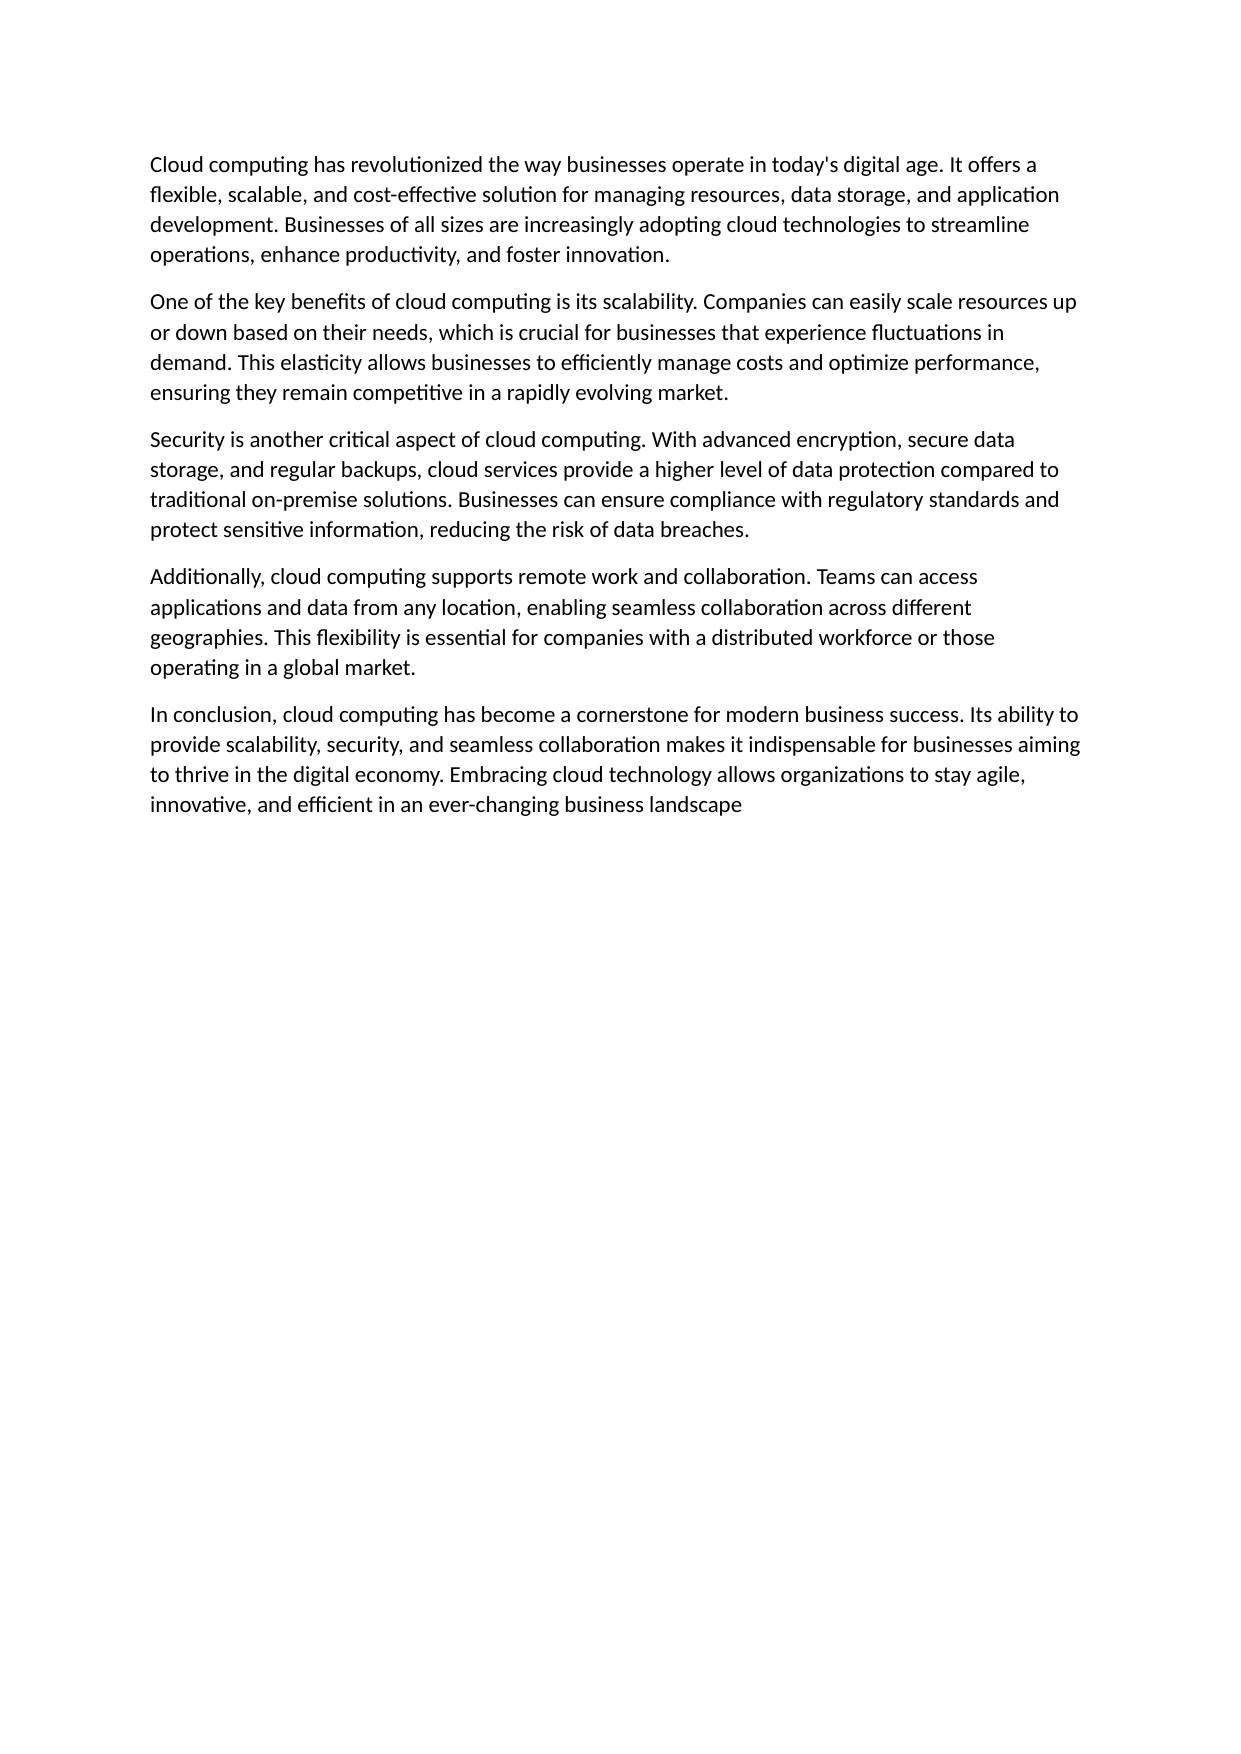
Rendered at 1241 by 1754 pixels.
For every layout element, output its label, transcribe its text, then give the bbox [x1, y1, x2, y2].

text Additionally, cloud computing supports remote work and collaboration. Teams can access applications and data from any location, enabling seamless collaboration across different geographies. This flexibility is essential for companies with a distributed workforce or those operating in a global market. [150, 562, 1090, 681]
text In conclusion, cloud computing has become a cornerstone for modern business success. Its ability to provide scalability, security, and seamless collaboration makes it indispensable for businesses aiming to thrive in the digital economy. Embracing cloud technology allows organizations to stay agile, innovative, and efficient in an ever-changing business landscape [150, 700, 1090, 819]
text Security is another critical aspect of cloud computing. With advanced encryption, secure data storage, and regular backups, cloud services provide a higher level of data protection compared to traditional on-premise solutions. Businesses can ensure compliance with regulatory standards and protect sensitive information, reducing the risk of data breaches. [150, 425, 1090, 544]
text One of the key benefits of cloud computing is its scalability. Companies can easily scale resources up or down based on their needs, which is crucial for businesses that experience fluctuations in demand. This elasticity allows businesses to efficiently manage costs and optimize performance, ensuring they remain competitive in a rapidly evolving market. [150, 287, 1090, 406]
text Cloud computing has revolutionized the way businesses operate in today's digital age. It offers a flexible, scalable, and cost-effective solution for managing resources, data storage, and application development. Businesses of all sizes are increasingly adopting cloud technologies to streamline operations, enhance productivity, and foster innovation. [150, 150, 1090, 269]
